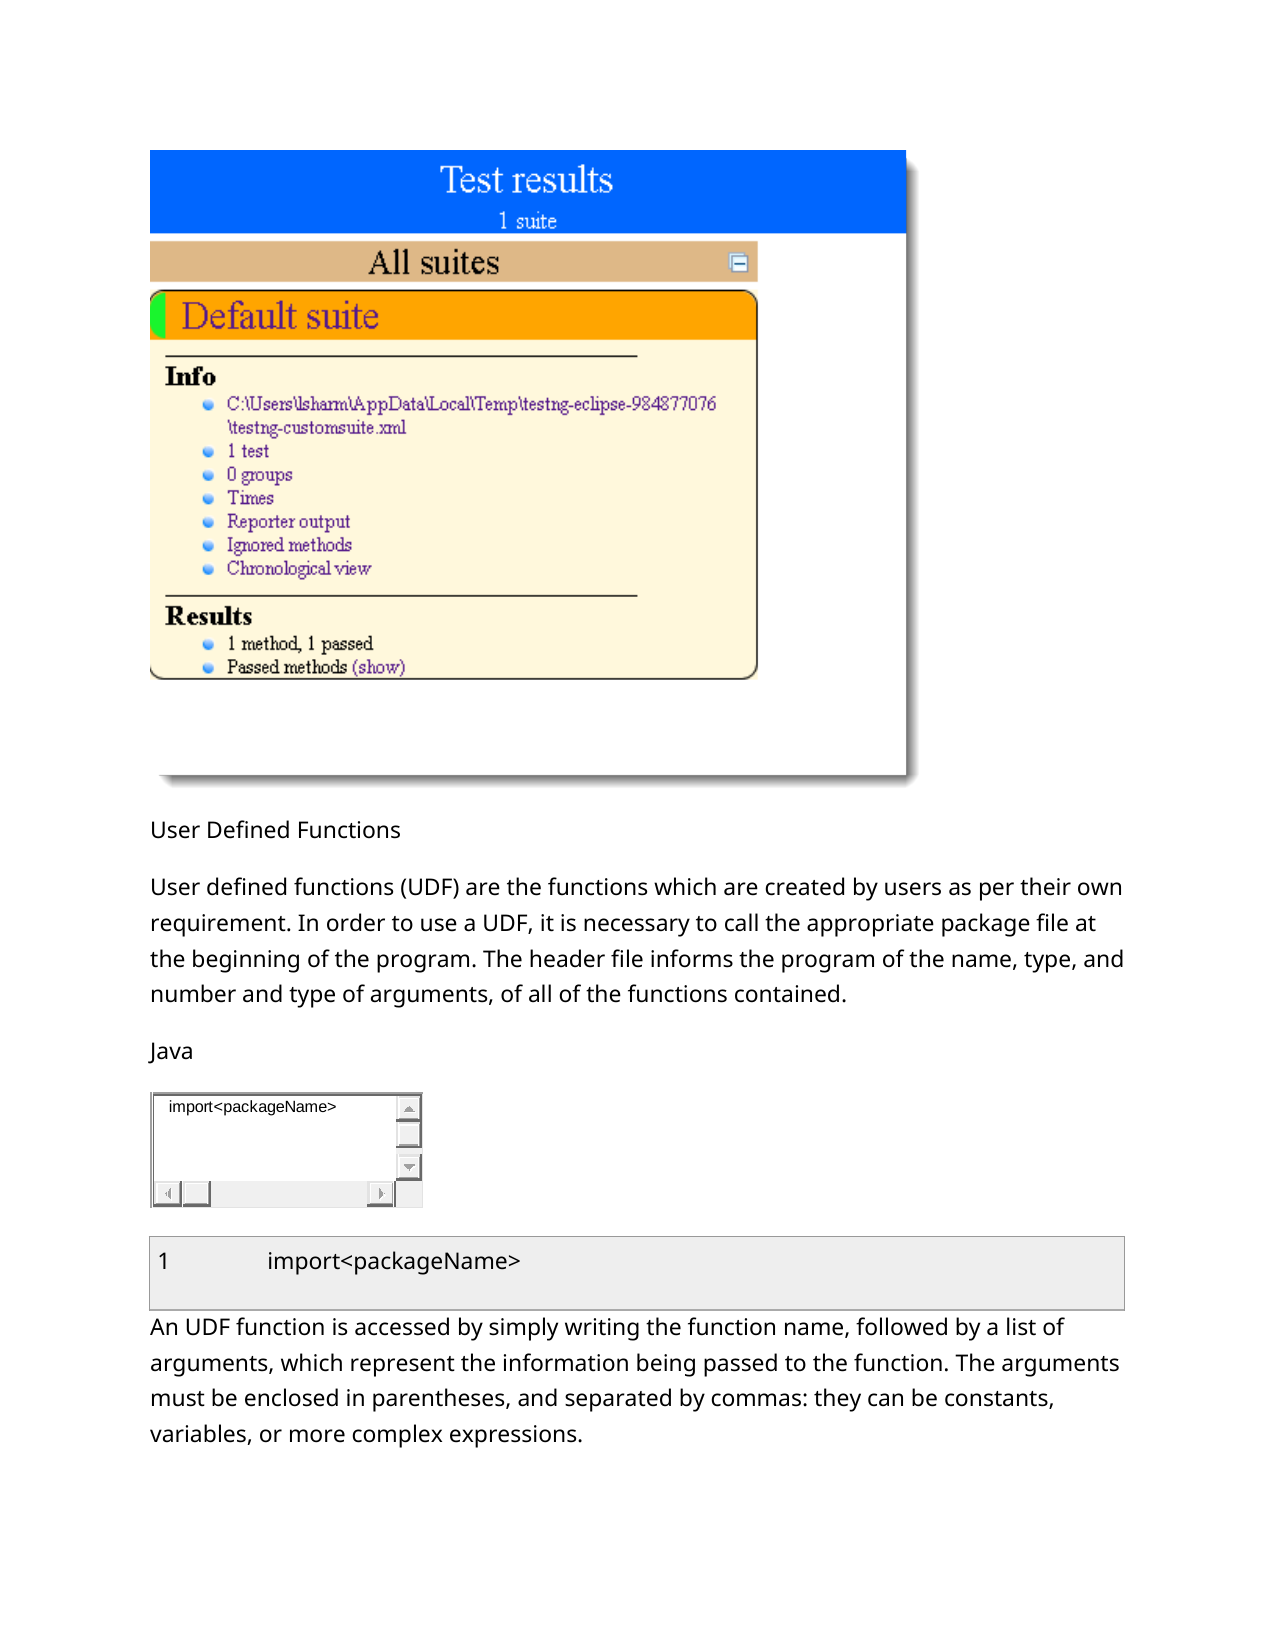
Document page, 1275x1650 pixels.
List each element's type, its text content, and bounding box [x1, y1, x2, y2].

text User defined functions (UDF) are the functions which are created by users as per their own requirement. In order to use a UDF, it is necessary to call the appropriate package file at the beginning of the program. The header file informs the program of the name, type, and number and type of arguments, of all of the functions contained. [150, 871, 1125, 1010]
text User Defined Functions [150, 814, 1125, 845]
table_header 1 [150, 1237, 259, 1309]
table_header import<packageName> [259, 1237, 1124, 1309]
text An UDF function is accessed by simply writing the function name, followed by a list of arguments, which represent the information being passed to the function. The arguments must be enclosed in parentheses, and separated by commas: they can be constants, variables, or more complex expressions. [150, 1311, 1125, 1449]
picture [150, 150, 930, 799]
text Java [150, 1035, 1125, 1066]
